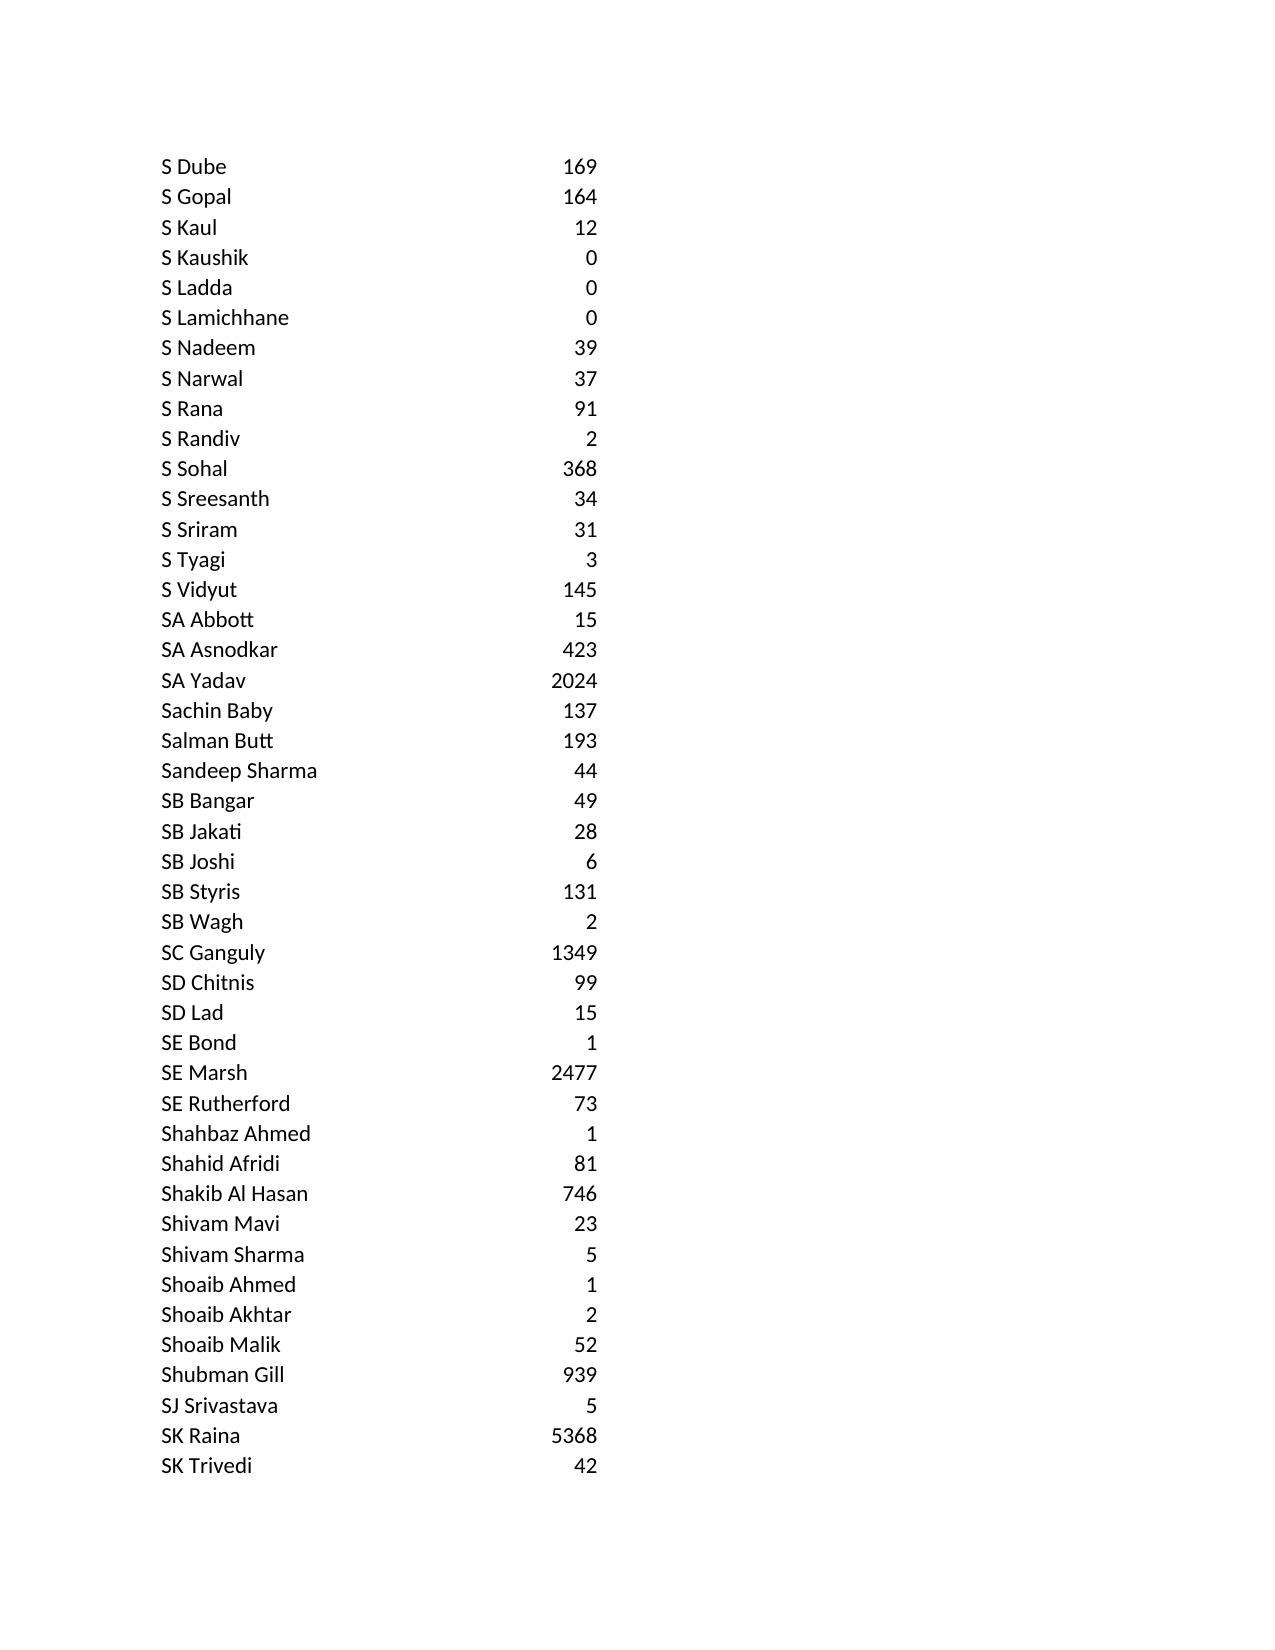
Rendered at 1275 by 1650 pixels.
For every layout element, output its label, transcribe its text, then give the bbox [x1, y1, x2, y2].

table_cell SD Chitnis [150, 966, 523, 996]
table_cell Shoaib Ahmed [150, 1268, 523, 1298]
table_cell 1 [523, 1268, 608, 1298]
table_cell 73 [523, 1086, 608, 1117]
table_cell SA Abbott [150, 603, 523, 633]
table_cell 3 [523, 543, 608, 573]
table_cell Shahid Afridi [150, 1147, 523, 1177]
table_cell Shoaib Akhtar [150, 1298, 523, 1328]
table_cell S Vidyut [150, 573, 523, 603]
table_cell SE Rutherford [150, 1086, 523, 1117]
table_cell S Narwal [150, 361, 523, 392]
table_cell SB Jakati [150, 815, 523, 845]
table_cell 99 [523, 966, 608, 996]
table_cell 169 [523, 150, 608, 180]
table_cell 52 [523, 1328, 608, 1358]
table_cell 2 [523, 905, 608, 935]
table_cell 2 [523, 1298, 608, 1328]
table_cell 81 [523, 1147, 608, 1177]
table_cell S Sriram [150, 513, 523, 543]
table_cell 5368 [523, 1419, 608, 1449]
table_cell 939 [523, 1358, 608, 1388]
table_cell 28 [523, 815, 608, 845]
table_cell 6 [523, 845, 608, 875]
table_cell 12 [523, 210, 608, 241]
table_cell 0 [523, 271, 608, 301]
table_cell Salman Butt [150, 724, 523, 754]
table_cell 164 [523, 180, 608, 210]
table_cell S Nadeem [150, 331, 523, 361]
table_cell 39 [523, 331, 608, 361]
table_cell SK Trivedi [150, 1449, 523, 1479]
table_cell 193 [523, 724, 608, 754]
table_cell S Gopal [150, 180, 523, 210]
table_cell SE Bond [150, 1026, 523, 1056]
table_cell 37 [523, 361, 608, 392]
table_cell SB Bangar [150, 784, 523, 814]
table_cell 2 [523, 422, 608, 452]
table_cell 5 [523, 1238, 608, 1268]
table_cell SB Joshi [150, 845, 523, 875]
table_cell Sachin Baby [150, 694, 523, 724]
table_cell SB Styris [150, 875, 523, 905]
table_cell 1349 [523, 935, 608, 966]
table_cell 1 [523, 1117, 608, 1147]
table_cell Shoaib Malik [150, 1328, 523, 1358]
table_cell 2024 [523, 664, 608, 694]
table_cell S Sohal [150, 452, 523, 482]
table_cell SD Lad [150, 996, 523, 1026]
table_cell 0 [523, 301, 608, 331]
table_cell 42 [523, 1449, 608, 1479]
table_cell SK Raina [150, 1419, 523, 1449]
table_cell 368 [523, 452, 608, 482]
table_cell Shubman Gill [150, 1358, 523, 1388]
table_cell 5 [523, 1389, 608, 1419]
table_cell SJ Srivastava [150, 1389, 523, 1419]
table_cell SA Yadav [150, 664, 523, 694]
table_cell 131 [523, 875, 608, 905]
table_cell S Dube [150, 150, 523, 180]
table_cell S Randiv [150, 422, 523, 452]
table_cell S Ladda [150, 271, 523, 301]
table_cell 23 [523, 1207, 608, 1237]
table_cell 746 [523, 1177, 608, 1207]
table_cell 423 [523, 633, 608, 663]
table_cell Shahbaz Ahmed [150, 1117, 523, 1147]
table_cell 34 [523, 482, 608, 512]
table_cell 31 [523, 513, 608, 543]
table_cell 91 [523, 392, 608, 422]
table_cell Shivam Mavi [150, 1207, 523, 1237]
table_cell 2477 [523, 1056, 608, 1086]
table_cell S Rana [150, 392, 523, 422]
table_cell SB Wagh [150, 905, 523, 935]
table_cell Shakib Al Hasan [150, 1177, 523, 1207]
table_cell 15 [523, 996, 608, 1026]
table_cell Sandeep Sharma [150, 754, 523, 784]
table_cell 0 [523, 241, 608, 271]
table_cell 145 [523, 573, 608, 603]
table_cell 44 [523, 754, 608, 784]
table_cell 15 [523, 603, 608, 633]
table_cell 137 [523, 694, 608, 724]
table_cell S Lamichhane [150, 301, 523, 331]
table_cell 49 [523, 784, 608, 814]
table_cell 1 [523, 1026, 608, 1056]
table_cell SE Marsh [150, 1056, 523, 1086]
table_cell Shivam Sharma [150, 1238, 523, 1268]
table_cell SA Asnodkar [150, 633, 523, 663]
table_cell S Kaushik [150, 241, 523, 271]
table_cell S Tyagi [150, 543, 523, 573]
table_cell SC Ganguly [150, 935, 523, 966]
table_cell S Kaul [150, 210, 523, 241]
table_cell S Sreesanth [150, 482, 523, 512]
